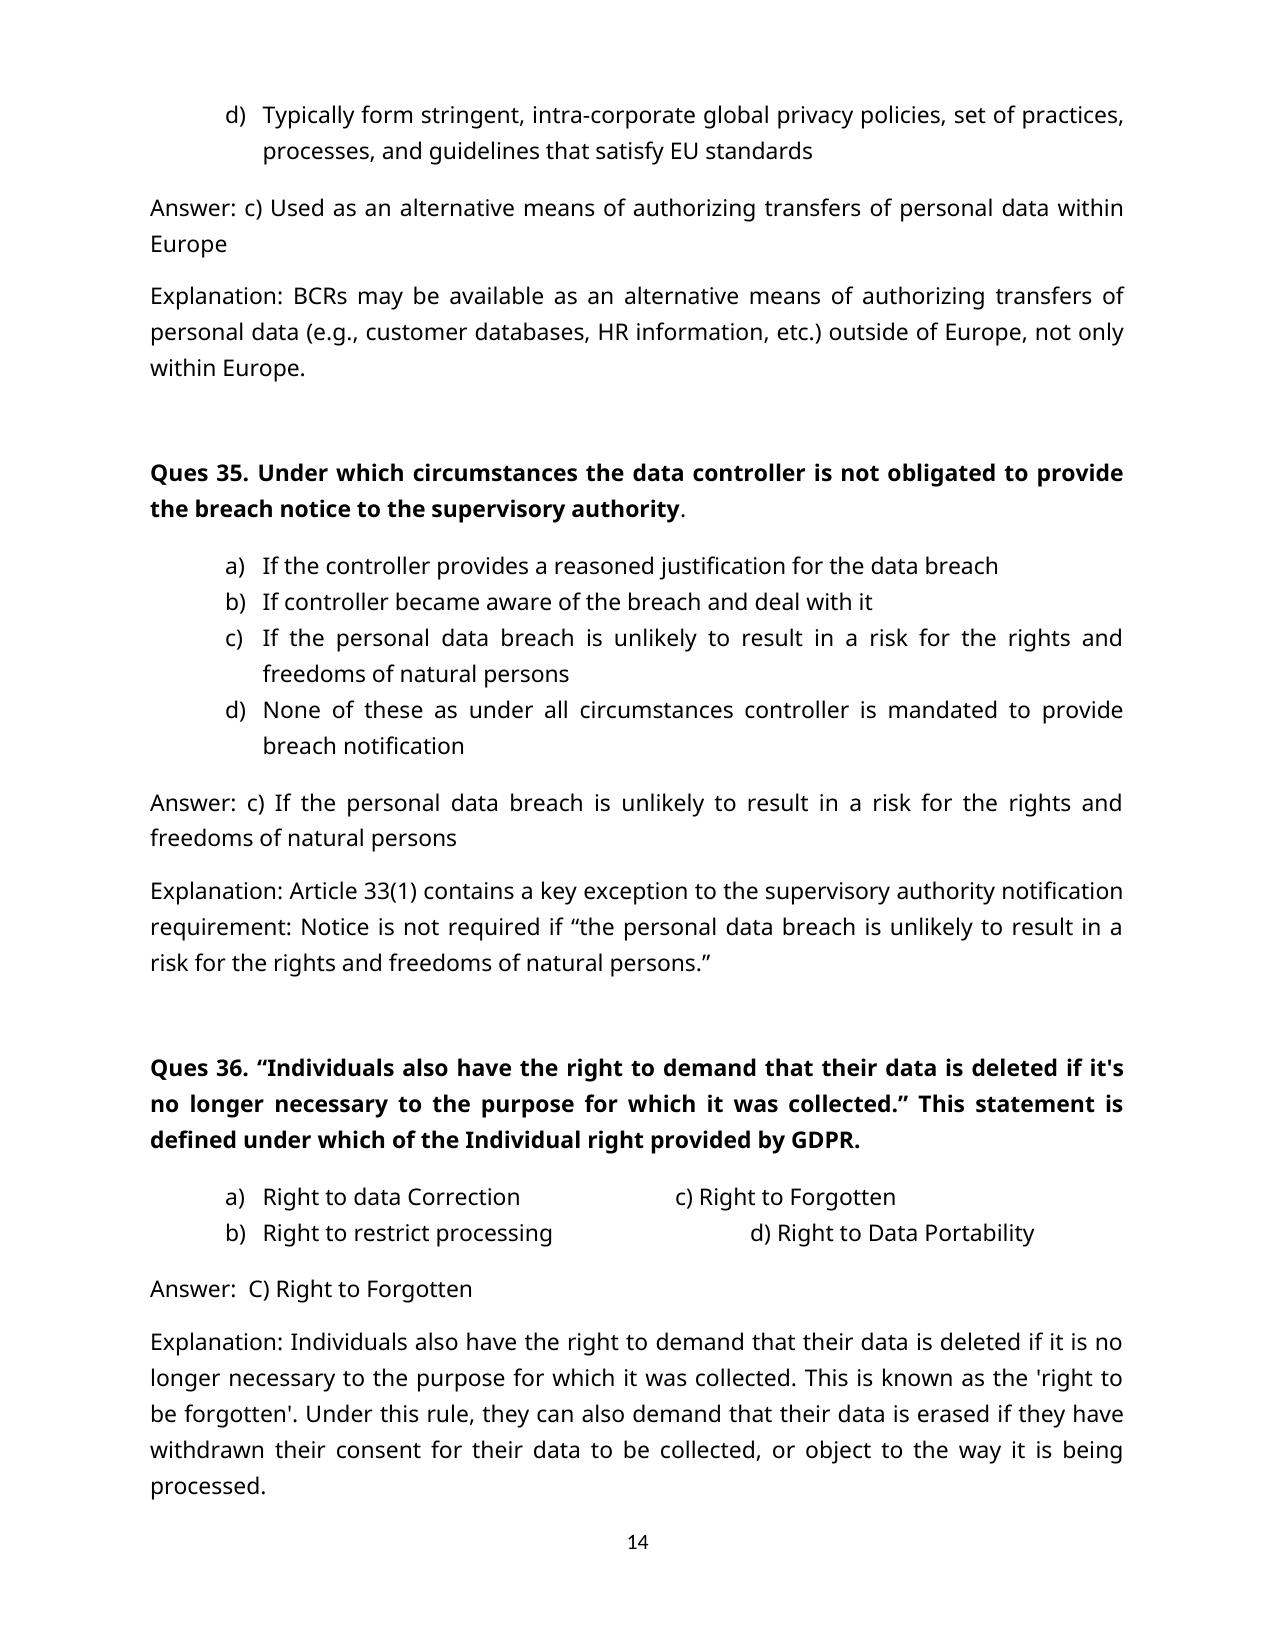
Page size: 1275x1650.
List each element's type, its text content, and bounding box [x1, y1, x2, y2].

text Answer: c) If the personal data breach is unlikely to result in a risk for the rights and freedoms of natural persons [150, 786, 1125, 854]
list If the personal data breach is unlikely to result in a risk for the rights and freedoms of natural persons [225, 622, 1125, 689]
list If controller became aware of the breach and deal with it [225, 586, 1125, 617]
text Answer: c) Used as an alternative means of authorizing transfers of personal data within Europe [150, 192, 1125, 259]
text Explanation: BCRs may be available as an alternative means of authorizing transfers of personal data (e.g., customer databases, HR information, etc.) outside of Europe, not only within Europe. [150, 280, 1125, 383]
text Ques 36. “Individuals also have the right to demand that their data is deleted if it's no longer necessary to the purpose for which it was collected.” This statement is defined under which of the Individual right provided by GDPR. [150, 1052, 1125, 1155]
text Answer: C) Right to Forgotten [150, 1273, 1125, 1305]
list If the controller provides a reasoned justification for the data breach [225, 550, 1125, 581]
text Explanation: Individuals also have the right to demand that their data is deleted if it is no longer necessary to the purpose for which it was collected. This is known as the 'right to be forgotten'. Under this rule, they can also demand that their data is erased if they have withdrawn their consent for their data to be collected, or object to the way it is being processed. [150, 1326, 1125, 1501]
list Typically form stringent, intra-corporate global privacy policies, set of practices, processes, and guidelines that satisfy EU standards [225, 99, 1125, 166]
list Right to restrict processing d) Right to Data Portability [225, 1217, 1125, 1248]
list Right to data Correction c) Right to Forgotten [225, 1181, 1125, 1212]
text Explanation: Article 33(1) contains a key exception to the supervisory authority notification requirement: Notice is not required if “the personal data breach is unlikely to result in a risk for the rights and freedoms of natural persons.” [150, 875, 1125, 978]
text Ques 35. Under which circumstances the data controller is not obligated to provide the breach notice to the supervisory authority. [150, 457, 1125, 524]
list None of these as under all circumstances controller is mandated to provide breach notification [225, 694, 1125, 761]
